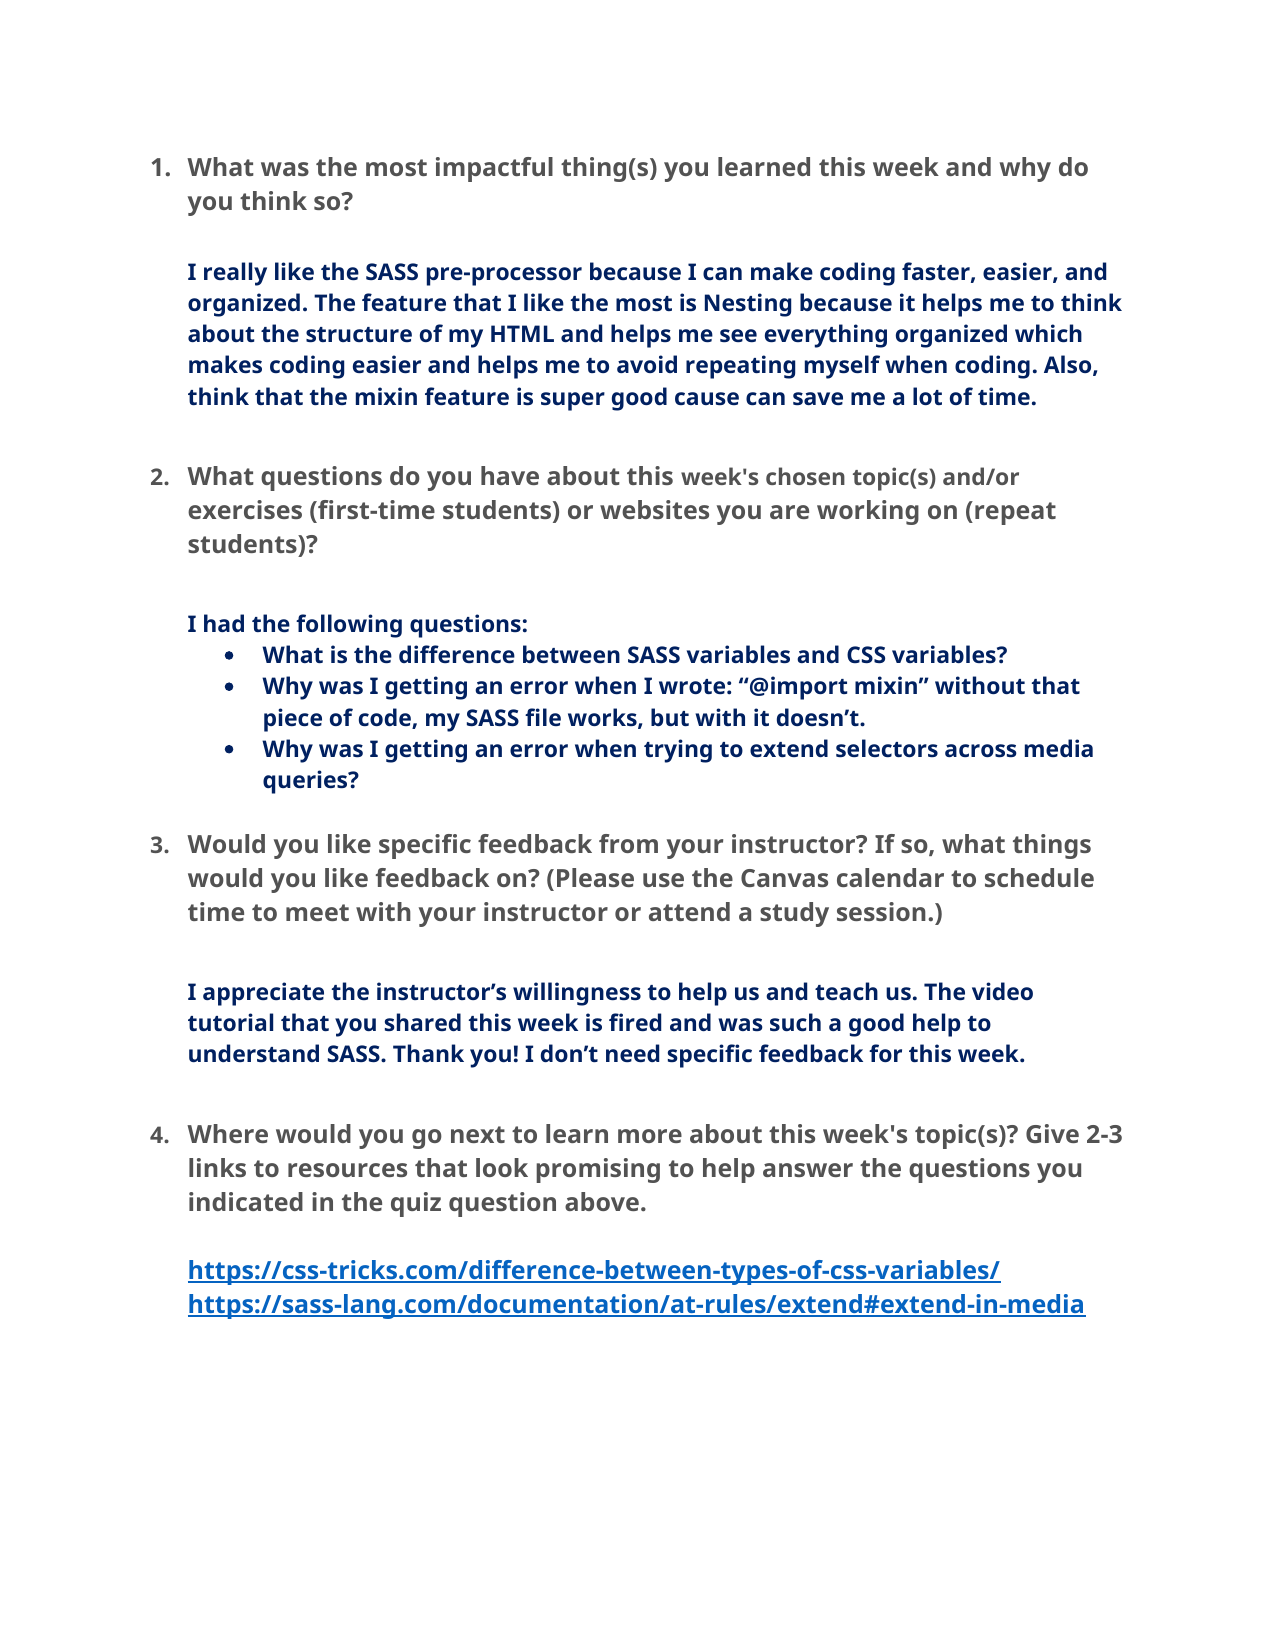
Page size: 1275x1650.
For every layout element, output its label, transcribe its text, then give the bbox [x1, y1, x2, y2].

list https://css-tricks.com/difference-between-types-of-css-variables/ [187, 1252, 1125, 1287]
list What was the most impactful thing(s) you learned this week and why do you think so? [150, 150, 1125, 218]
text I appreciate the instructor’s willingness to help us and teach us. The video tutorial that you shared this week is fired and was such a good help to understand SASS. Thank you! I don’t need specific feedback for this week. [187, 976, 1125, 1069]
list What is the difference between SASS variables and CSS variables? [225, 639, 1125, 670]
list Why was I getting an error when I wrote: “@import mixin” without that piece of code, my SASS file works, but with it doesn’t. [225, 670, 1125, 733]
list Would you like specific feedback from your instructor? If so, what things would you like feedback on? (Please use the Canvas calendar to schedule time to meet with your instructor or attend a study session.) [150, 827, 1125, 929]
list What questions do you have about this week's chosen topic(s) and/or exercises (first-time students) or websites you are working on (repeat students)? [150, 459, 1125, 561]
list Why was I getting an error when trying to extend selectors across media queries? [225, 733, 1125, 795]
text I had the following questions: [187, 608, 1125, 639]
list Where would you go next to learn more about this week's topic(s)? Give 2-3 links to resources that look promising to help answer the questions you indicated in the quiz question above. [150, 1116, 1125, 1218]
list https://sass-lang.com/documentation/at-rules/extend#extend-in-media [187, 1287, 1125, 1321]
text I really like the SASS pre-processor because I can make coding faster, easier, and organized. The feature that I like the most is Nesting because it helps me to think about the structure of my HTML and helps me see everything organized which makes coding easier and helps me to avoid repeating myself when coding. Also, think that the mixin feature is super good cause can save me a lot of time. [187, 256, 1125, 412]
